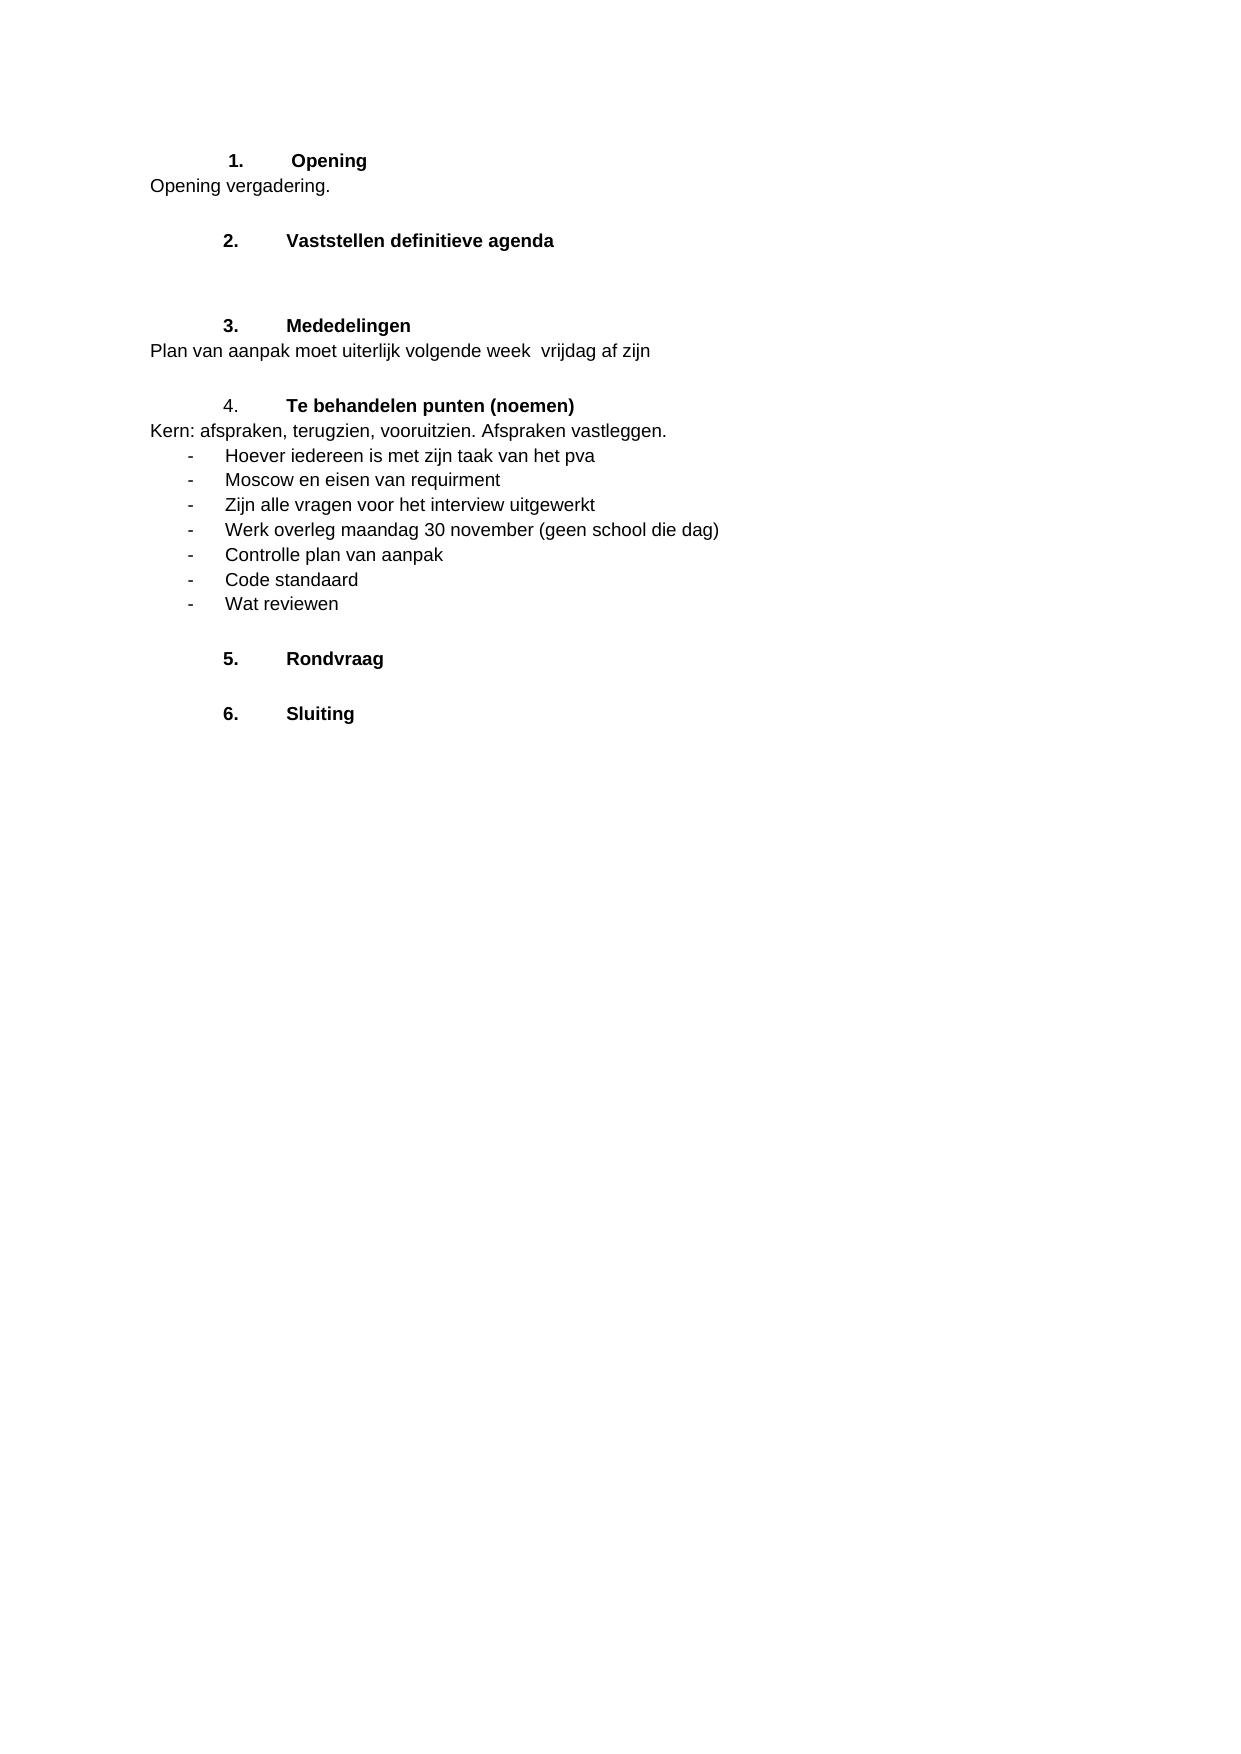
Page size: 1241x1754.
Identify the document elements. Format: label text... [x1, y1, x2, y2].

text Plan van aanpak moet uiterlijk volgende week vrijdag af zijn [150, 340, 1090, 361]
text 5. Rondvraag [223, 648, 1090, 670]
text 3. Mededelingen [223, 315, 1090, 337]
text 4. Te behandelen punten (noemen) [223, 395, 1090, 416]
list Hoever iedereen is met zijn taak van het pva [187, 444, 1090, 466]
text 1. Opening [223, 150, 1090, 172]
list Wat reviewen [187, 593, 1090, 615]
list Moscow en eisen van requirment [187, 469, 1090, 491]
list Zijn alle vragen voor het interview uitgewerkt [187, 494, 1090, 516]
list Controlle plan van aanpak [187, 543, 1090, 565]
text 6. Sluiting [223, 703, 1090, 725]
text Kern: afspraken, terugzien, vooruitzien. Afspraken vastleggen. [150, 419, 1090, 441]
list Code standaard [187, 568, 1090, 590]
list Werk overleg maandag 30 november (geen school die dag) [187, 519, 1090, 540]
text 2. Vaststellen definitieve agenda [223, 230, 1090, 251]
text Opening vergadering. [150, 175, 1090, 196]
